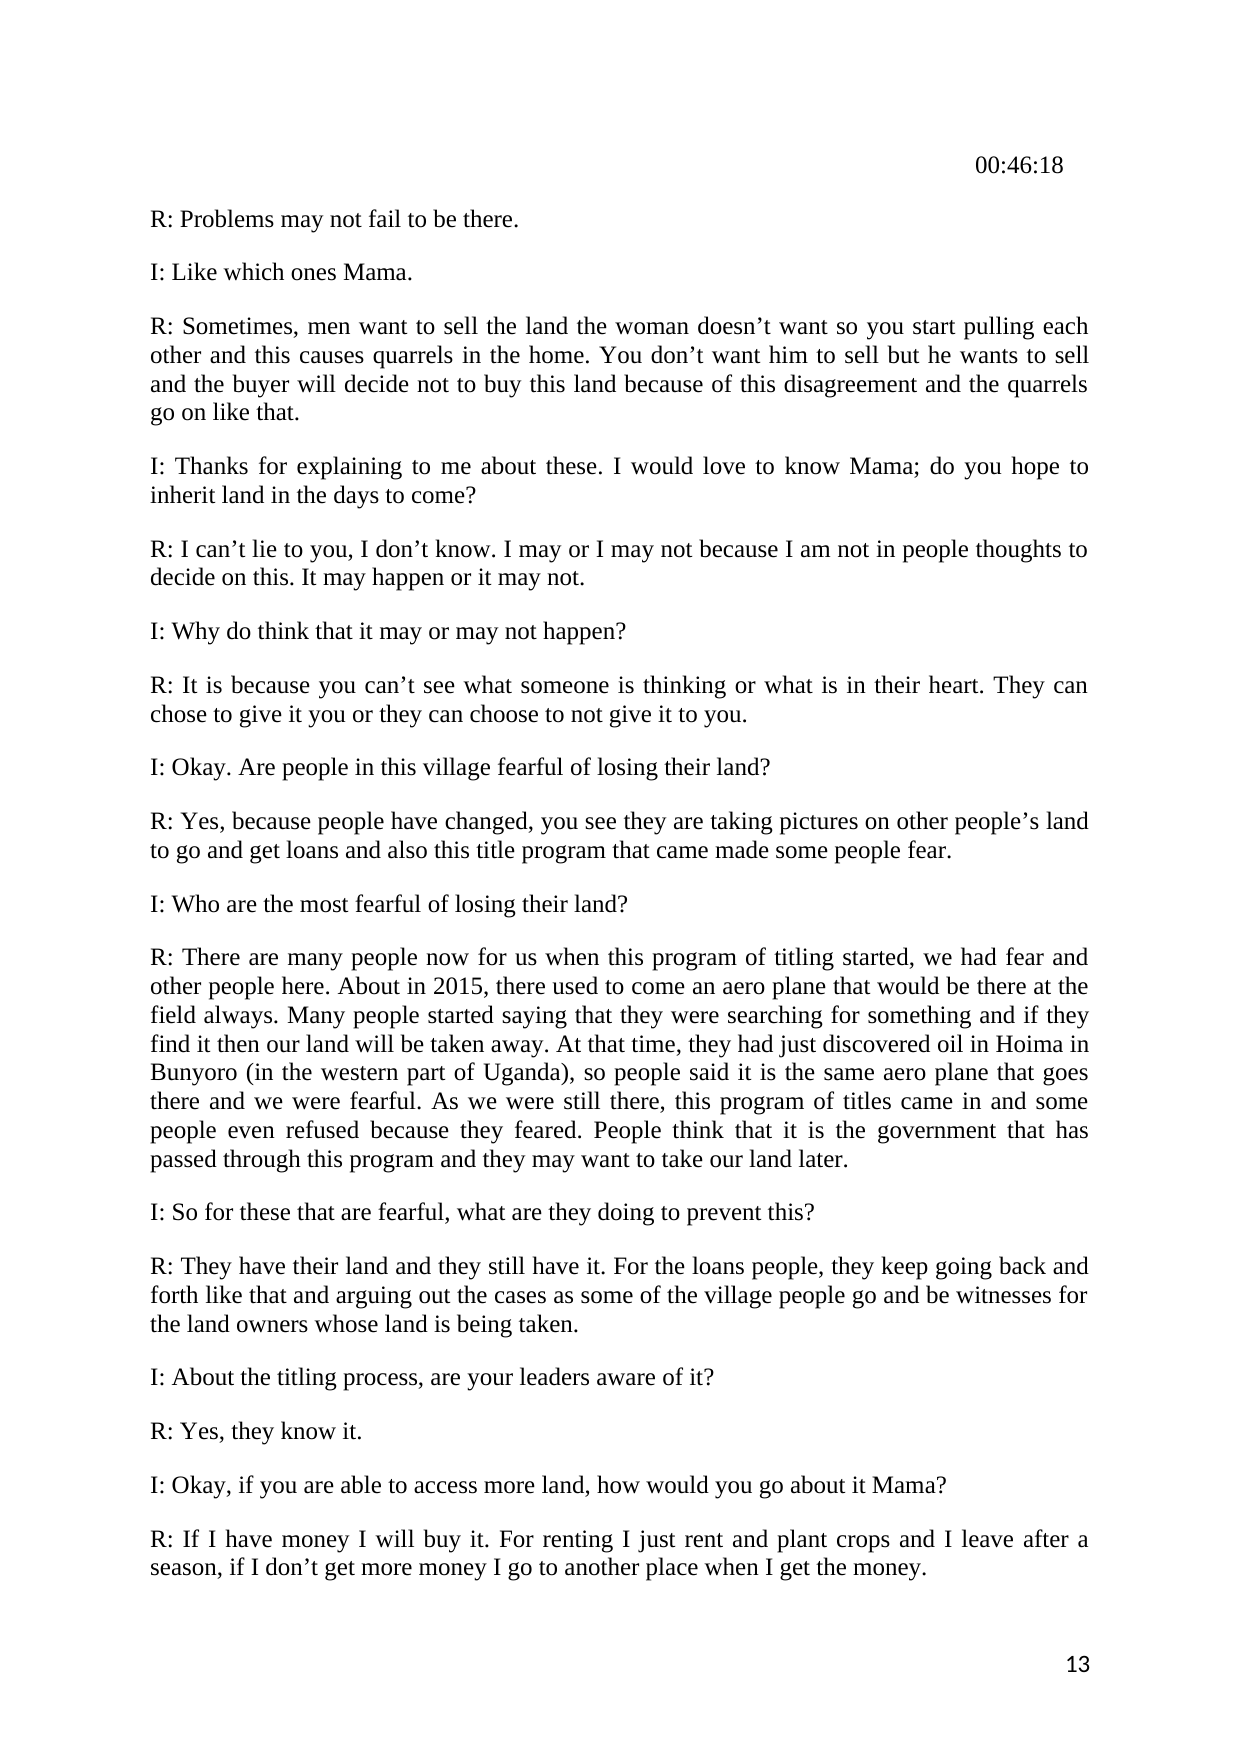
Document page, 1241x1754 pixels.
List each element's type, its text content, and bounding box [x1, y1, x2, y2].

text R: They have their land and they still have it. For the loans people, they keep going back and forth like that and arguing out the cases as some of the village people go and be witnesses for the land owners whose land is being taken. [150, 1251, 1090, 1337]
text I: Like which ones Mama. [150, 257, 1090, 286]
text I: Who are the most fearful of losing their land? [150, 889, 1090, 917]
text R: I can’t lie to you, I don’t know. I may or I may not because I am not in people thoughts to decide on this. It may happen or it may not. [150, 534, 1090, 591]
text 00:46:18 [975, 150, 1090, 179]
text I: About the titling process, are your leaders aware of it? [150, 1362, 1090, 1391]
text R: It is because you can’t see what someone is thinking or what is in their heart. They can chose to give it you or they can choose to not give it to you. [150, 670, 1090, 727]
text R: Yes, they know it. [150, 1416, 1090, 1445]
text I: Okay. Are people in this village fearful of losing their land? [150, 752, 1090, 781]
text I: Why do think that it may or may not happen? [150, 616, 1090, 645]
text I: Okay, if you are able to access more land, how would you go about it Mama? [150, 1470, 1090, 1499]
text R: There are many people now for us when this program of titling started, we had fear and other people here. About in 2015, there used to come an aero plane that would be there at the field always. Many people started saying that they were searching for something and if they find it then our land will be taken away. At that time, they had just discovered oil in Hoima in Bunyoro (in the western part of Uganda), so people said it is the same aero plane that goes there and we were fearful. As we were still there, this program of titles came in and some people even refused because they feared. People think that it is the government that has passed through this program and they may want to take our land later. [150, 942, 1090, 1172]
text R: Yes, because people have changed, you see they are taking pictures on other people’s land to go and get loans and also this title program that came made some people fear. [150, 806, 1090, 864]
text I: Thanks for explaining to me about these. I would love to know Mama; do you hope to inherit land in the days to come? [150, 451, 1090, 509]
text R: Sometimes, men want to sell the land the woman doesn’t want so you start pulling each other and this causes quarrels in the home. You don’t want him to sell but he wants to sell and the buyer will decide not to buy this land because of this disagreement and the quarrels go on like that. [150, 311, 1090, 426]
text I: So for these that are fearful, what are they doing to prevent this? [150, 1197, 1090, 1226]
text R: Problems may not fail to be there. [150, 204, 1090, 232]
text R: If I have money I will buy it. For renting I just rent and plant crops and I leave after a season, if I don’t get more money I go to another place when I get the money. [150, 1524, 1090, 1581]
